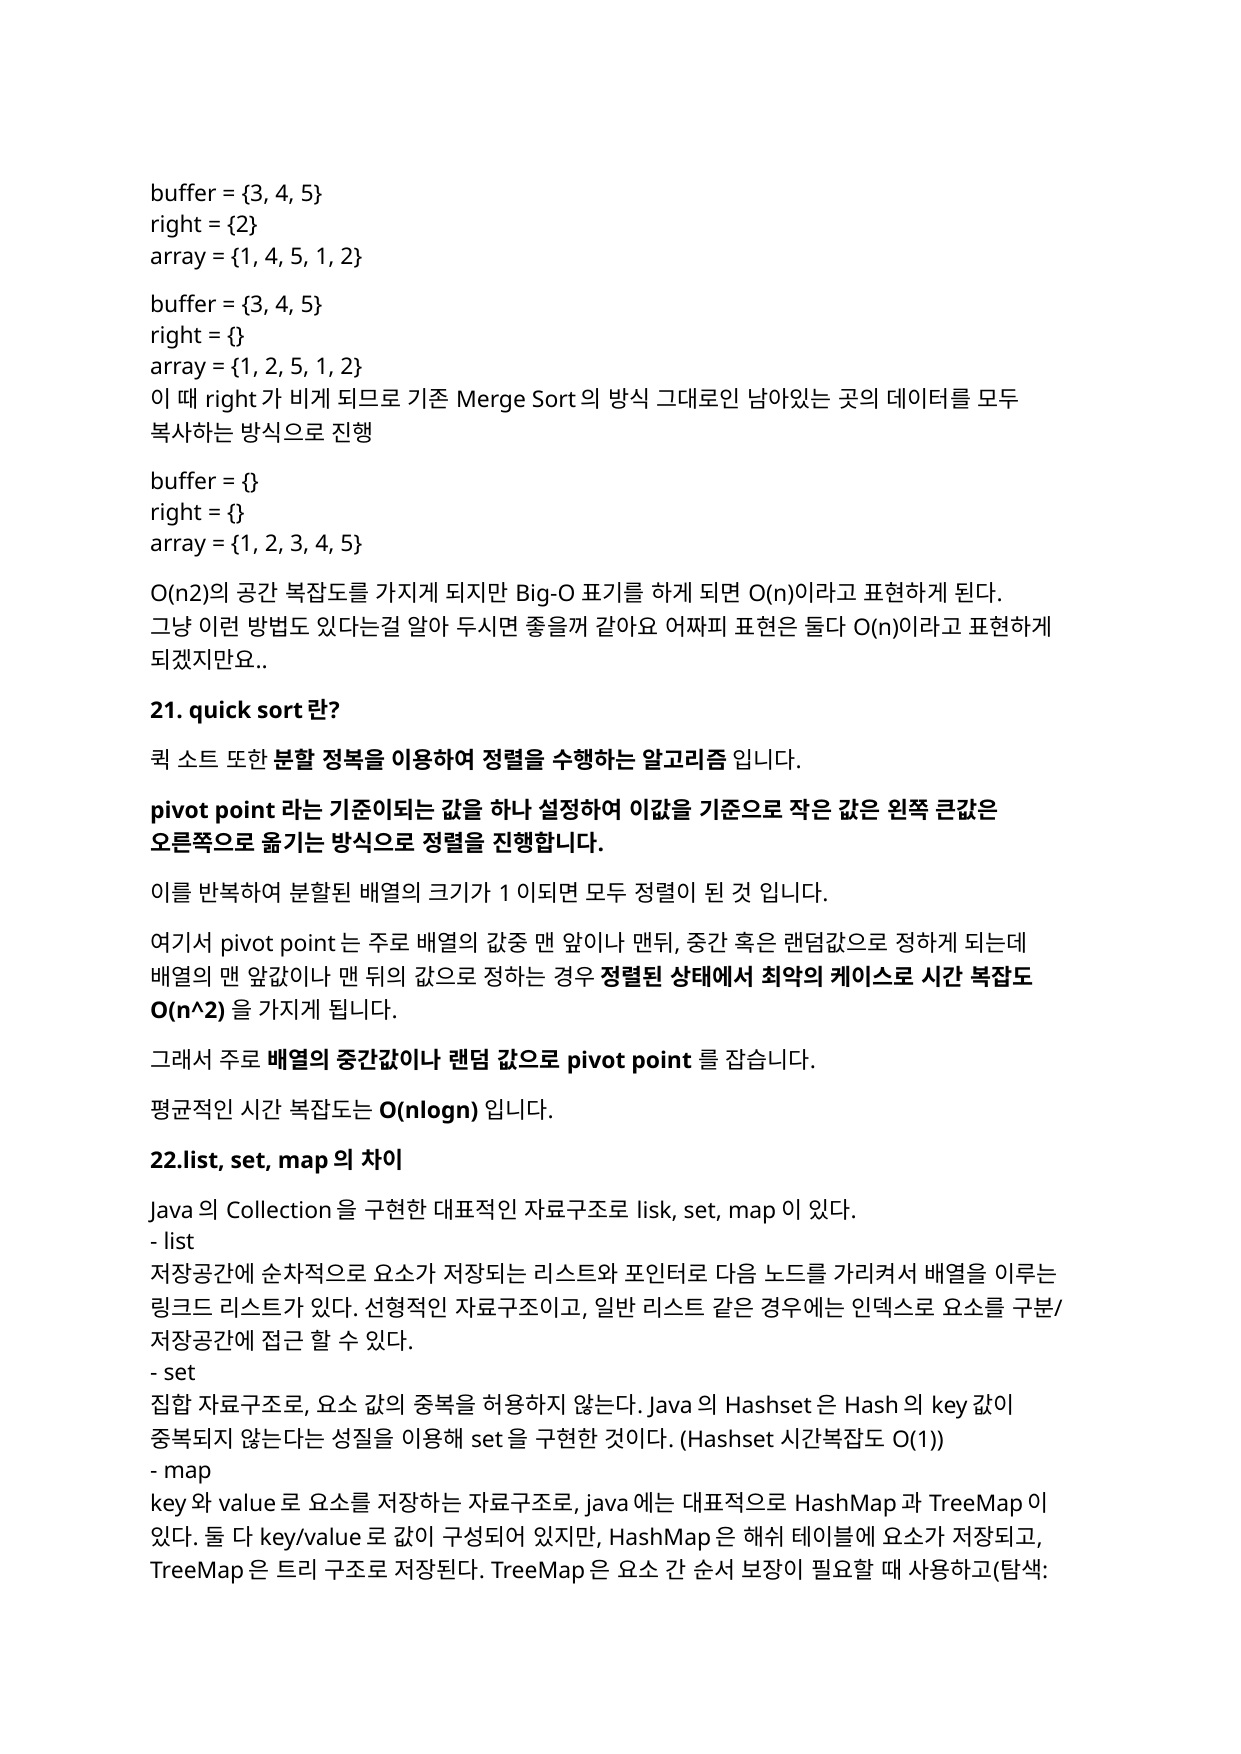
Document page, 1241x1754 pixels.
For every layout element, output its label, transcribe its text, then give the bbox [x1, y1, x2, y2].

text 평균적인 시간 복잡도는 O(nlogn) 입니다. [150, 1092, 1090, 1125]
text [150, 1192, 1090, 1585]
text 그래서 주로 배열의 중간값이나 랜덤 값으로 pivot point 를 잡습니다. [150, 1042, 1090, 1075]
text O(n2)의 공간 복잡도를 가지게 되지만 Big-O 표기를 하게 되면 O(n)이라고 표현하게 된다. 그냥 이런 방법도 있다는걸 알아 두시면 좋을꺼 같아요 어짜피 표현은 둘다 O(n)이라고 표현하게 되겠지만요.. [150, 575, 1090, 675]
text 21. quick sort란? [150, 692, 1090, 725]
text pivot point 라는 기준이되는 값을 하나 설정하여 이값을 기준으로 작은 값은 왼쪽 큰값은 오른쪽으로 옮기는 방식으로 정렬을 진행합니다. [150, 792, 1090, 858]
text buffer = {} right = {} array = {1, 2, 3, 4, 5} [150, 464, 1090, 558]
text 퀵 소트 또한 분할 정복을 이용하여 정렬을 수행하는 알고리즘 입니다. [150, 742, 1090, 775]
text buffer = {3, 4, 5} right = {2} array = {1, 4, 5, 1, 2} [150, 177, 1090, 271]
text 이를 반복하여 분할된 배열의 크기가 1이되면 모두 정렬이 된 것 입니다. [150, 875, 1090, 908]
text 22.list, set, map의 차이 [150, 1142, 1090, 1175]
text 여기서 pivot point는 주로 배열의 값중 맨 앞이나 맨뒤, 중간 혹은 랜덤값으로 정하게 되는데 배열의 맨 앞값이나 맨 뒤의 값으로 정하는 경우 정렬된 상태에서 최악의 케이스로 시간 복잡도 O(n^2) 을 가지게 됩니다. [150, 925, 1090, 1025]
text buffer = {3, 4, 5} right = {} array = {1, 2, 5, 1, 2} 이 때 right가 비게 되므로 기존 Merge Sort의 방식 그대로인 남아있는 곳의 데이터를 모두 복사하는 방식으로 진행 [150, 288, 1090, 448]
